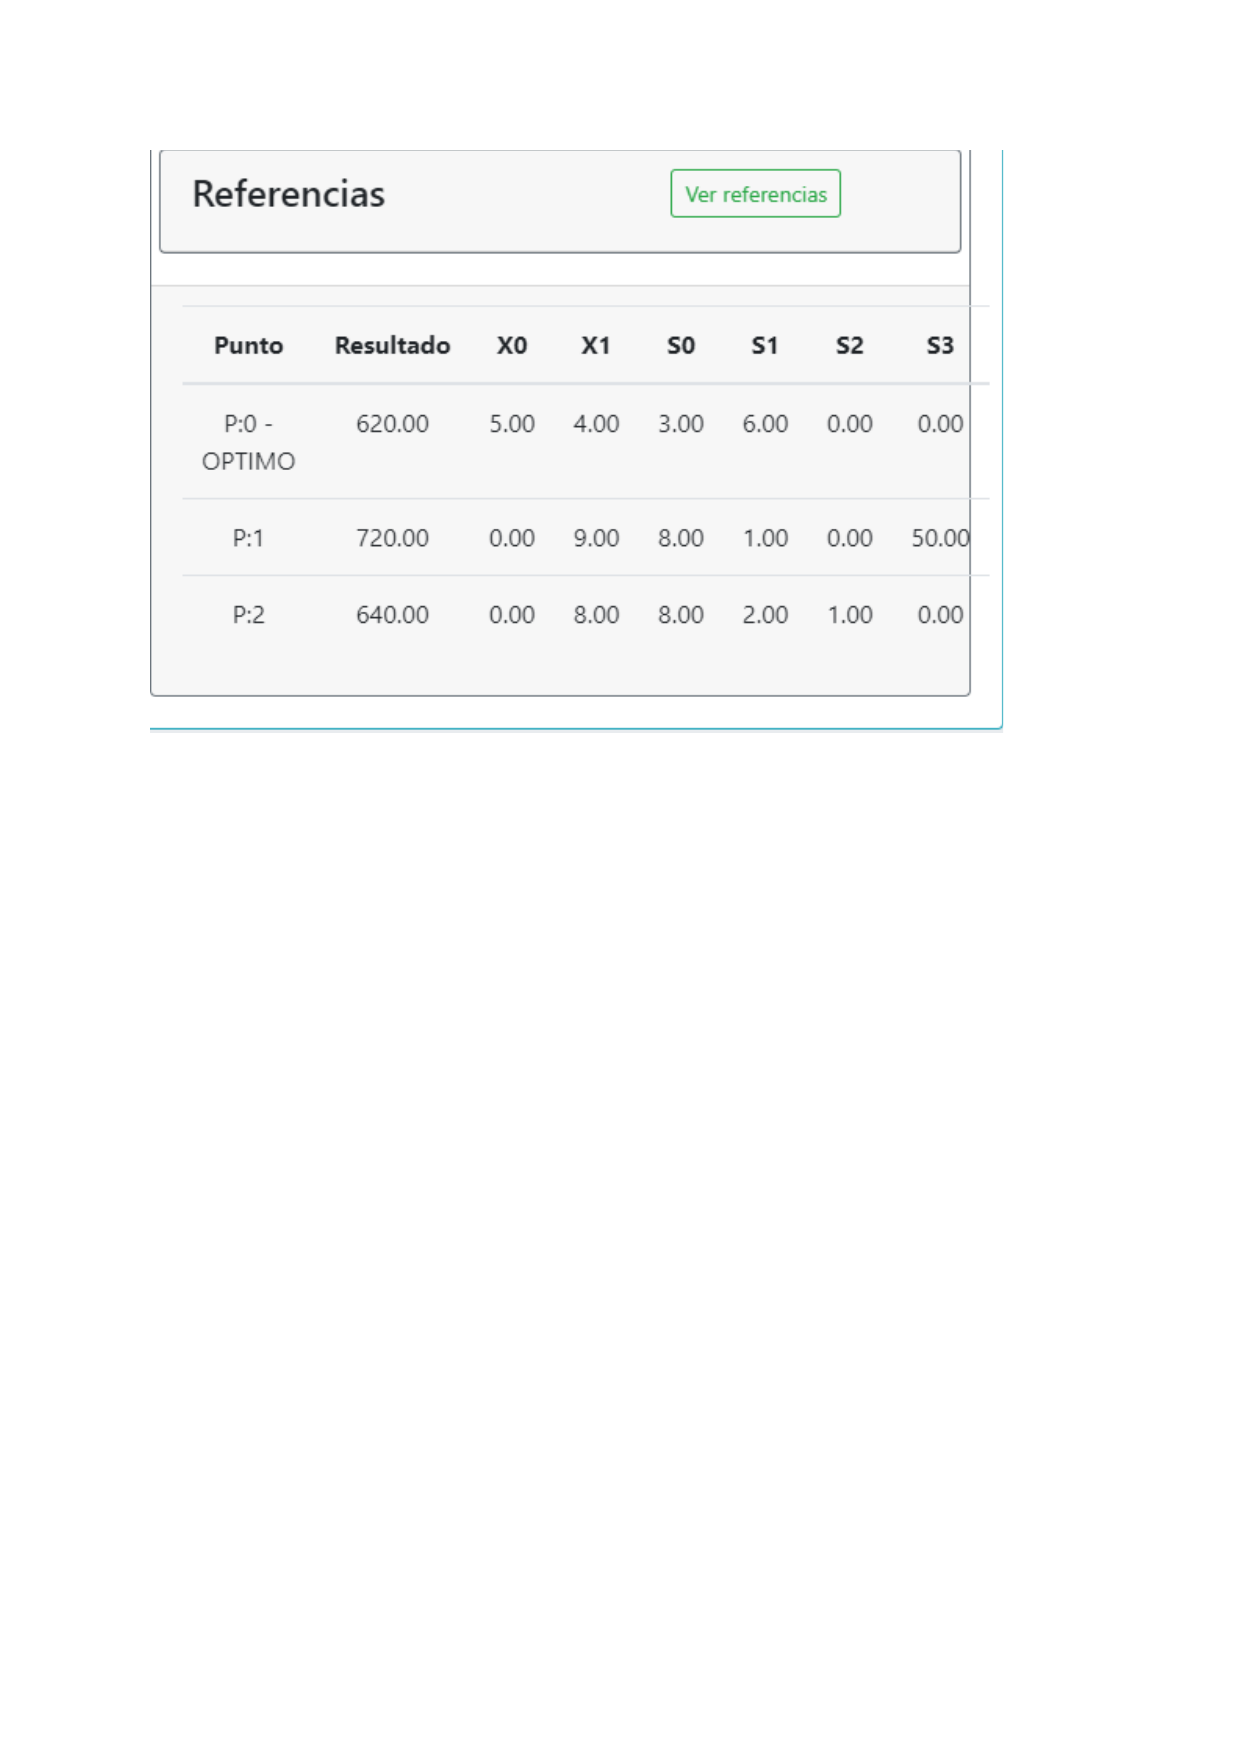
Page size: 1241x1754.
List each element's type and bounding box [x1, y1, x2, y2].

picture [150, 150, 1004, 733]
